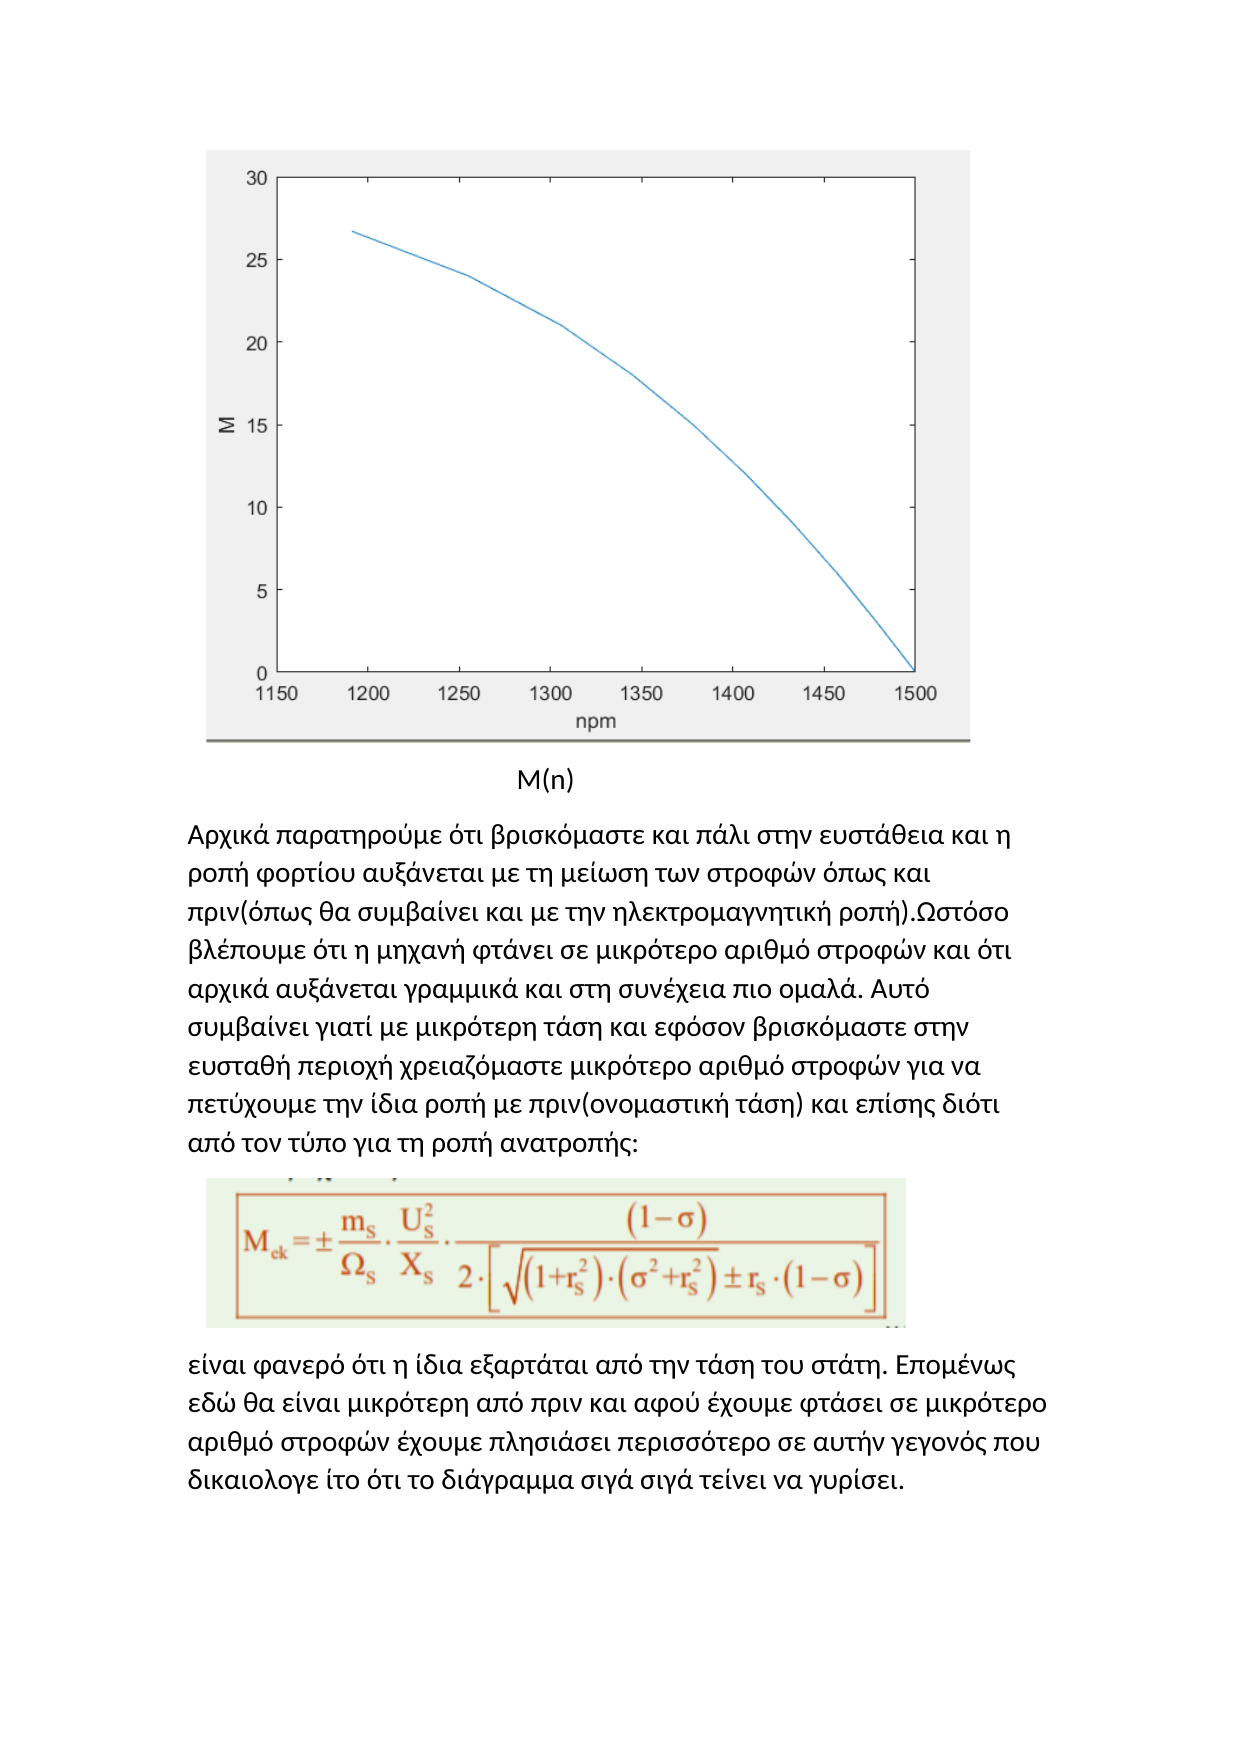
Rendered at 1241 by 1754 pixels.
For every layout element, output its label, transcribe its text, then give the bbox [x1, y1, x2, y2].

text Μ(n) [187, 761, 1053, 797]
text είναι φανερό ότι η ίδια εξαρτάται από την τάση του στάτη. Επομένως εδώ θα είναι μικρότερη από πριν και αφού έχουμε φτάσει σε μικρότερο αριθμό στροφών έχουμε πλησιάσει περισσότερο σε αυτήν γεγονός που δικαιολογε ίτο ότι το διάγραμμα σιγά σιγά τείνει να γυρίσει. [187, 1346, 1053, 1497]
text Αρχικά παρατηρούμε ότι βρισκόμαστε και πάλι στην ευστάθεια και η ροπή φορτίου αυξάνεται με τη μείωση των στροφών όπως και πριν(όπως θα συμβαίνει και με την ηλεκτρομαγνητική ροπή).Ωστόσο βλέπουμε ότι η μηχανή φτάνει σε μικρότερο αριθμό στροφών και ότι αρχικά αυξάνεται γραμμικά και στη συνέχεια πιο ομαλά. Αυτό συμβαίνει γιατί με μικρότερη τάση και εφόσον βρισκόμαστε στην ευσταθή περιοχή χρειαζόμαστε μικρότερο αριθμό στροφών για να πετύχουμε την ίδια ροπή με πριν(ονομαστική τάση) και επίσης διότι από τον τύπο για τη ροπή ανατροπής: [187, 816, 1053, 1159]
